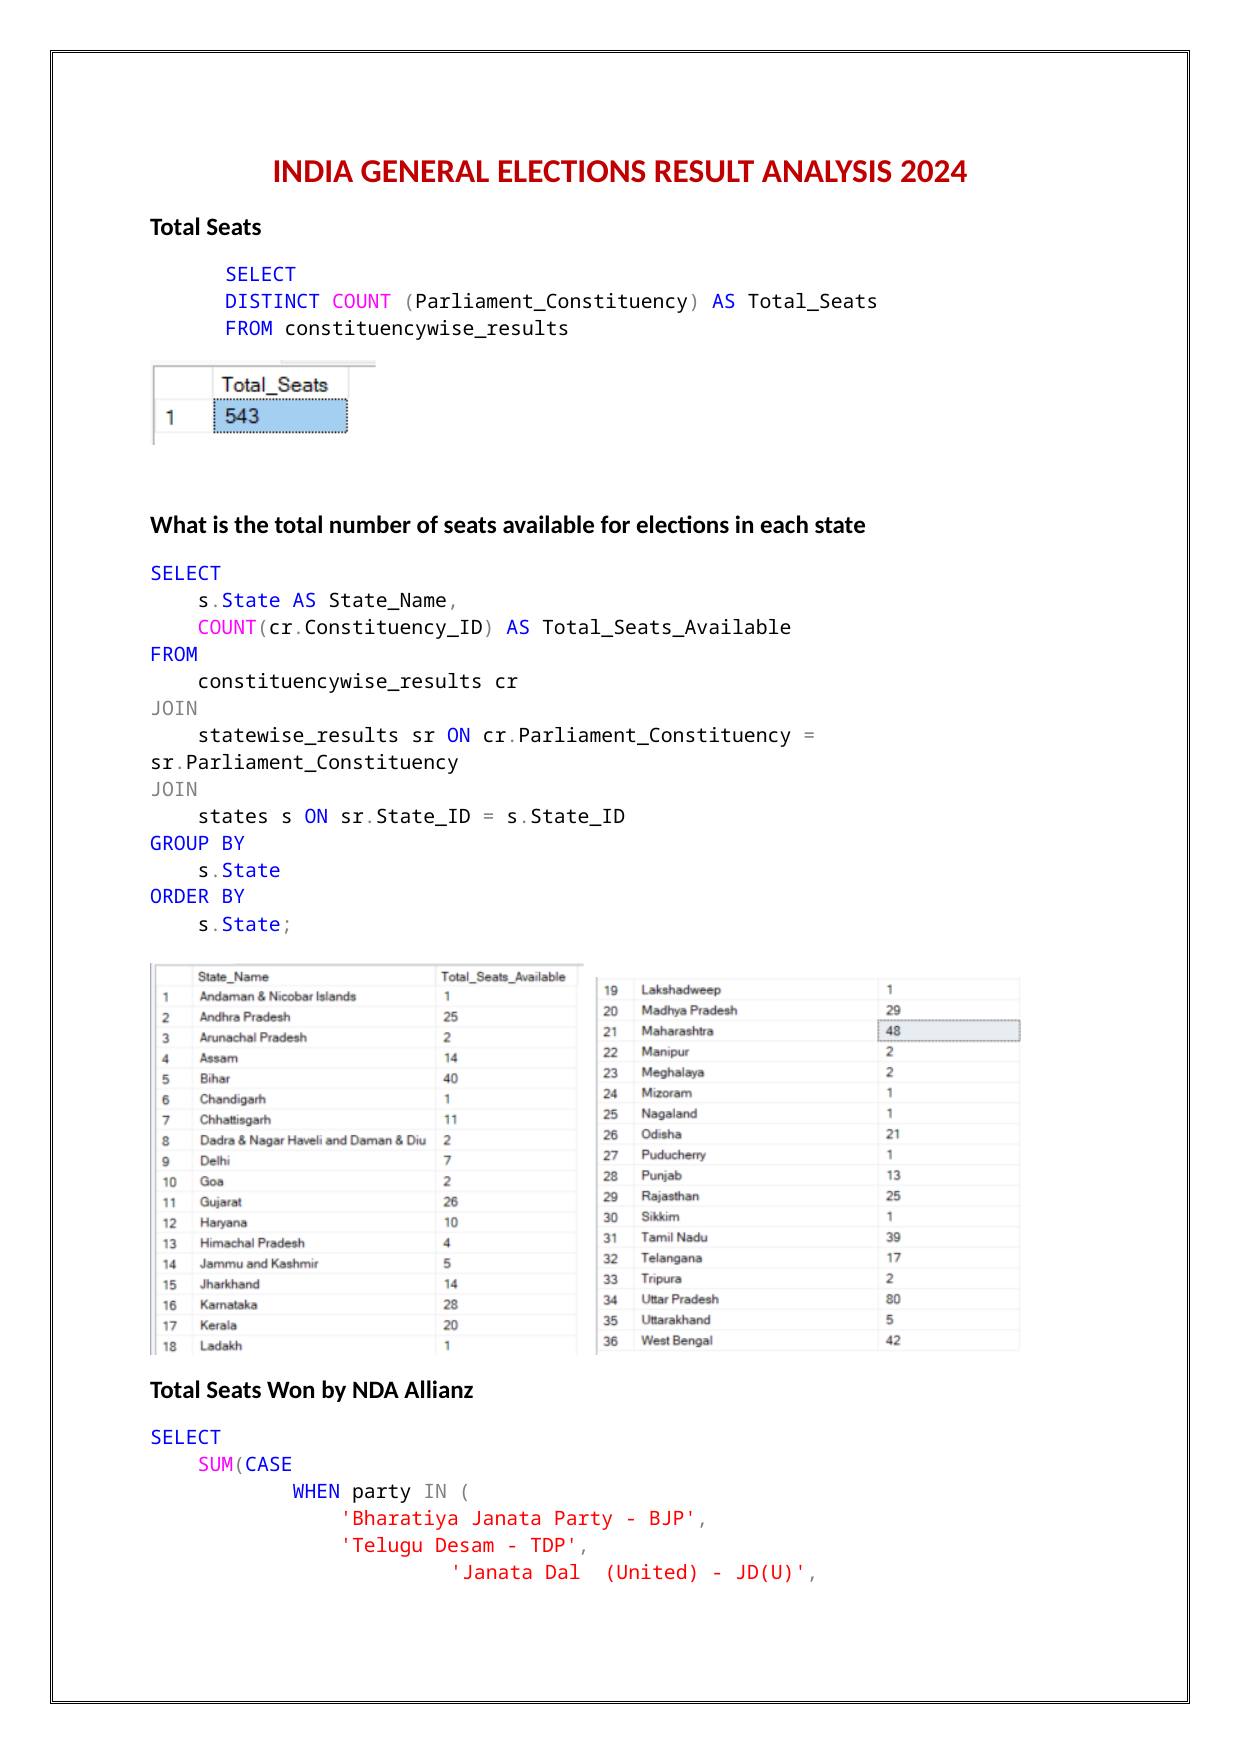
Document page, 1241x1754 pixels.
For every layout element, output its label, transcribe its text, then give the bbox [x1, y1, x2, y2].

text JOIN [150, 775, 1090, 802]
text Total Seats Won by NDA Allianz [150, 1374, 1090, 1404]
text statewise_results sr ON cr.Parliament_Constituency = sr.Parliament_Constituency [150, 721, 1090, 775]
text COUNT(cr.Constituency_ID) AS Total_Seats_Available [150, 613, 1090, 640]
text GROUP BY [150, 829, 1090, 856]
text s.State AS State_Name, [150, 586, 1090, 613]
text states s ON sr.State_ID = s.State_ID [150, 802, 1090, 829]
text 'Janata Dal (United) - JD(U)', [150, 1558, 1090, 1586]
text s.State [150, 856, 1090, 883]
text SELECT [150, 1424, 1090, 1451]
text What is the total number of seats available for elections in each state [150, 509, 1090, 540]
text JOIN [150, 694, 1090, 721]
text 'Bharatiya Janata Party - BJP', [150, 1504, 1090, 1532]
text WHEN party IN ( [150, 1478, 1090, 1504]
text FROM constituencywise_results [150, 314, 1090, 341]
text Total Seats [150, 211, 1090, 241]
text s.State; [150, 910, 1090, 937]
picture [150, 963, 584, 1355]
text DISTINCT COUNT (Parliament_Constituency) AS Total_Seats [150, 287, 1090, 314]
text ORDER BY [150, 883, 1090, 910]
text constituencywise_results cr [150, 667, 1090, 694]
picture [150, 360, 376, 445]
text SELECT [150, 260, 1090, 287]
text INDIA GENERAL ELECTIONS RESULT ANALYSIS 2024 [150, 150, 1090, 191]
text 'Telugu Desam - TDP', [150, 1532, 1090, 1558]
text SELECT [150, 559, 1090, 586]
text FROM [150, 640, 1090, 667]
picture [595, 977, 1026, 1355]
text SUM(CASE [150, 1451, 1090, 1478]
